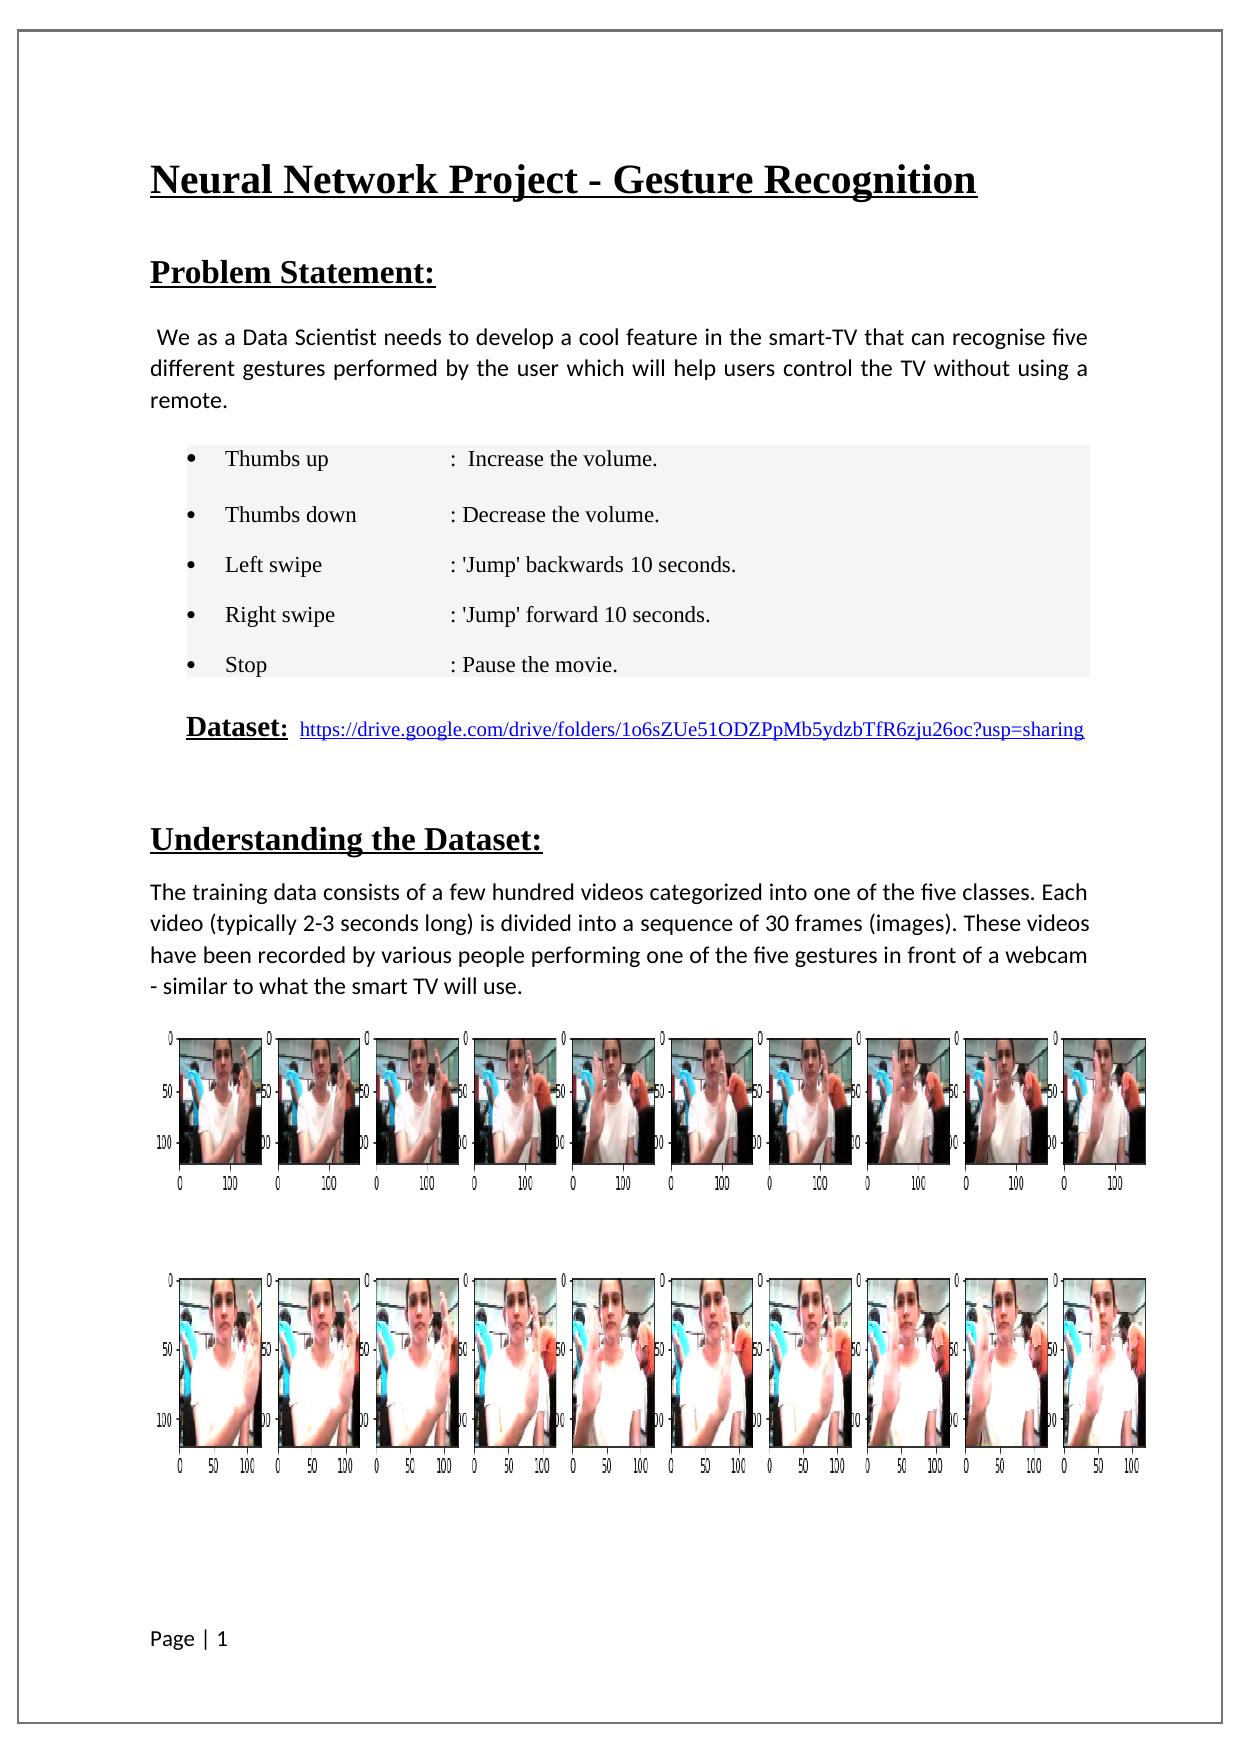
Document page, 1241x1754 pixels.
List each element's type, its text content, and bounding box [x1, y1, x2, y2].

subtitle Neural Network Project - Gesture Recognition [150, 154, 1090, 202]
list Left swipe : 'Jump' backwards 10 seconds. [187, 527, 1090, 577]
list Thumbs up : Increase the volume. [187, 445, 1090, 472]
text The training data consists of a few hundred videos categorized into one of the five classes. Each video (typically 2-3 seconds long) is divided into a sequence of 30 frames (images). These videos have been recorded by various people performing one of the five gestures in front of a webcam - similar to what the smart TV will use. [150, 877, 1090, 1001]
picture [150, 1019, 1151, 1489]
list Right swipe : 'Jump' forward 10 seconds. [187, 577, 1090, 627]
text Understanding the Dataset: [150, 819, 1090, 857]
text Dataset: https://drive.google.com/drive/folders/1o6sZUe51ODZPpMb5ydzbTfR6zju26oc?usp=sharing [106, 709, 1090, 742]
list Thumbs down : Decrease the volume. [187, 501, 1090, 527]
text Problem Statement: [150, 253, 1090, 291]
text We as a Data Scientist needs to develop a cool feature in the smart-TV that can recognise five different gestures performed by the user which will help users control the TV without using a remote. [150, 322, 1090, 414]
list Stop : Pause the movie. [187, 627, 1090, 677]
